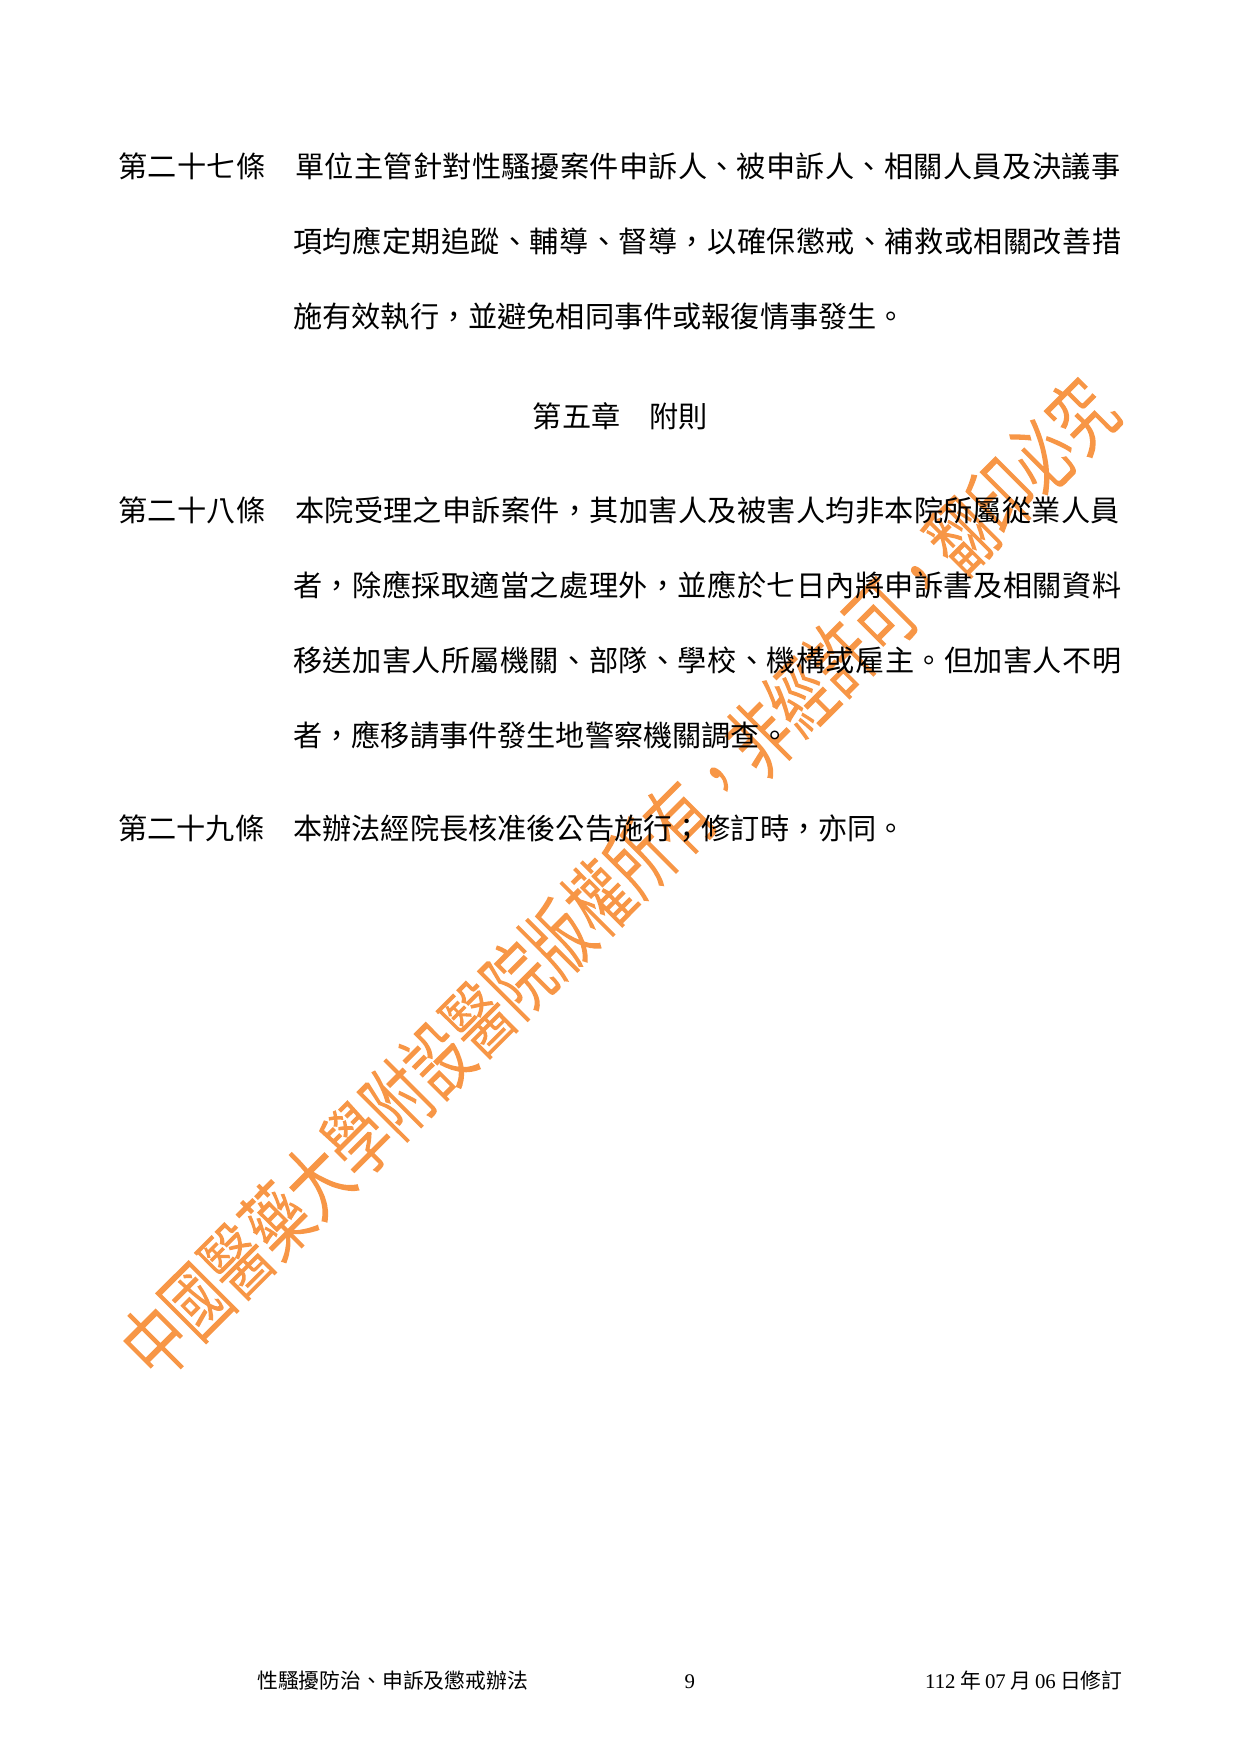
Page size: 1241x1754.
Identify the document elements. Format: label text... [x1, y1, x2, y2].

text 第五章 附則 [118, 377, 1122, 452]
text 第二十七條 單位主管針對性騷擾案件申訴人、被申訴人、相關人員及決議事項均應定期追蹤、輔導、督導，以確保懲戒、補救或相關改善措施有效執行，並避免相同事件或報復情事發生。 [118, 127, 1122, 352]
text 第二十八條 本院受理之申訴案件，其加害人及被害人均非本院所屬從業人員者，除應採取適當之處理外，並應於七日內將申訴書及相關資料移送加害人所屬機關、部隊、學校、機構或雇主。但加害人不明者，應移請事件發生地警察機關調查。 [118, 471, 1122, 771]
text 第二十九條 本辦法經院長核准後公告施行；修訂時，亦同。 [118, 789, 1122, 864]
